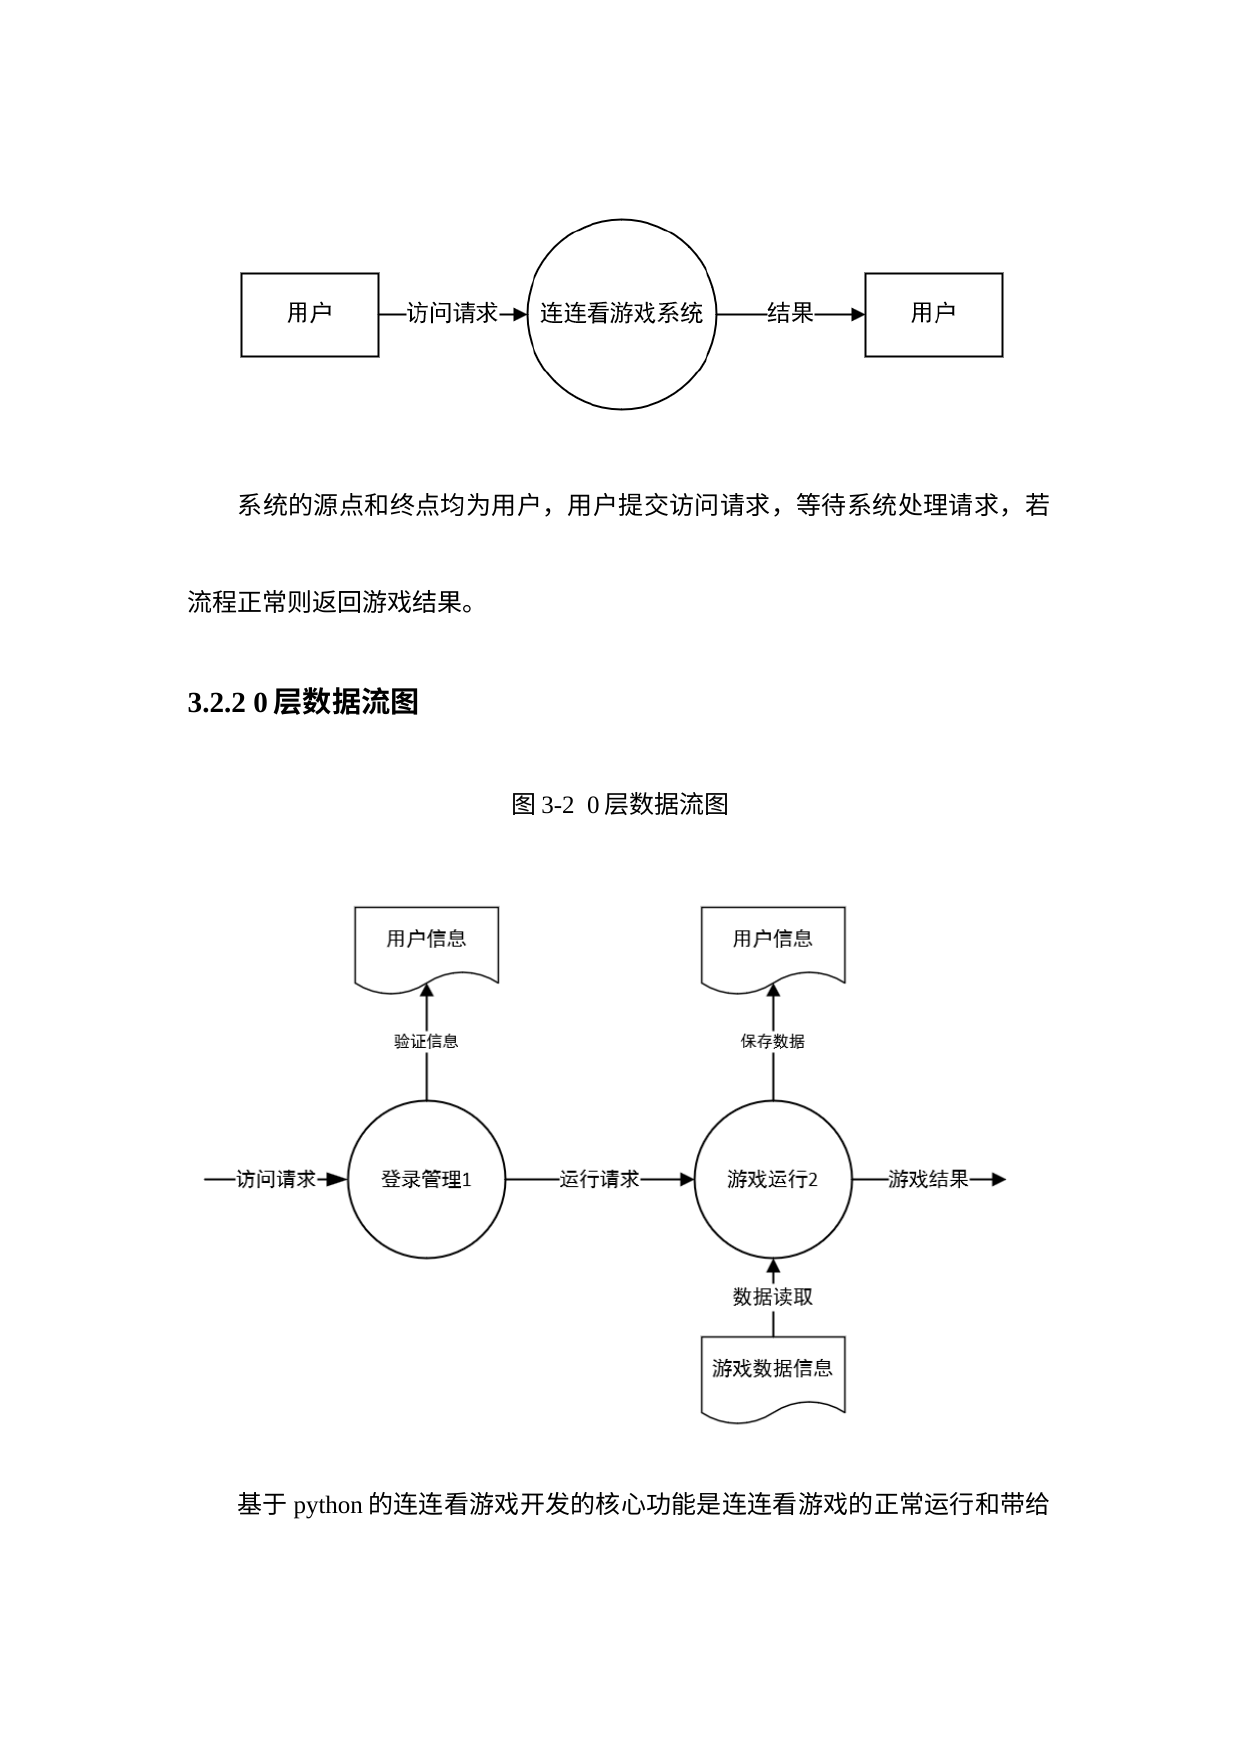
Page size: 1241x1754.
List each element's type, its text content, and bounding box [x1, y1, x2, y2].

subtitle 3.2.2 0层数据流图 [187, 668, 1053, 733]
picture [187, 869, 1053, 1451]
picture [187, 162, 1053, 442]
text 图3-2 0层数据流图 [187, 770, 1053, 835]
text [187, 1471, 1053, 1536]
text 系统的源点和终点均为用户，用户提交访问请求，等待系统处理请求，若流程正常则返回游戏结果。 [187, 471, 1053, 633]
